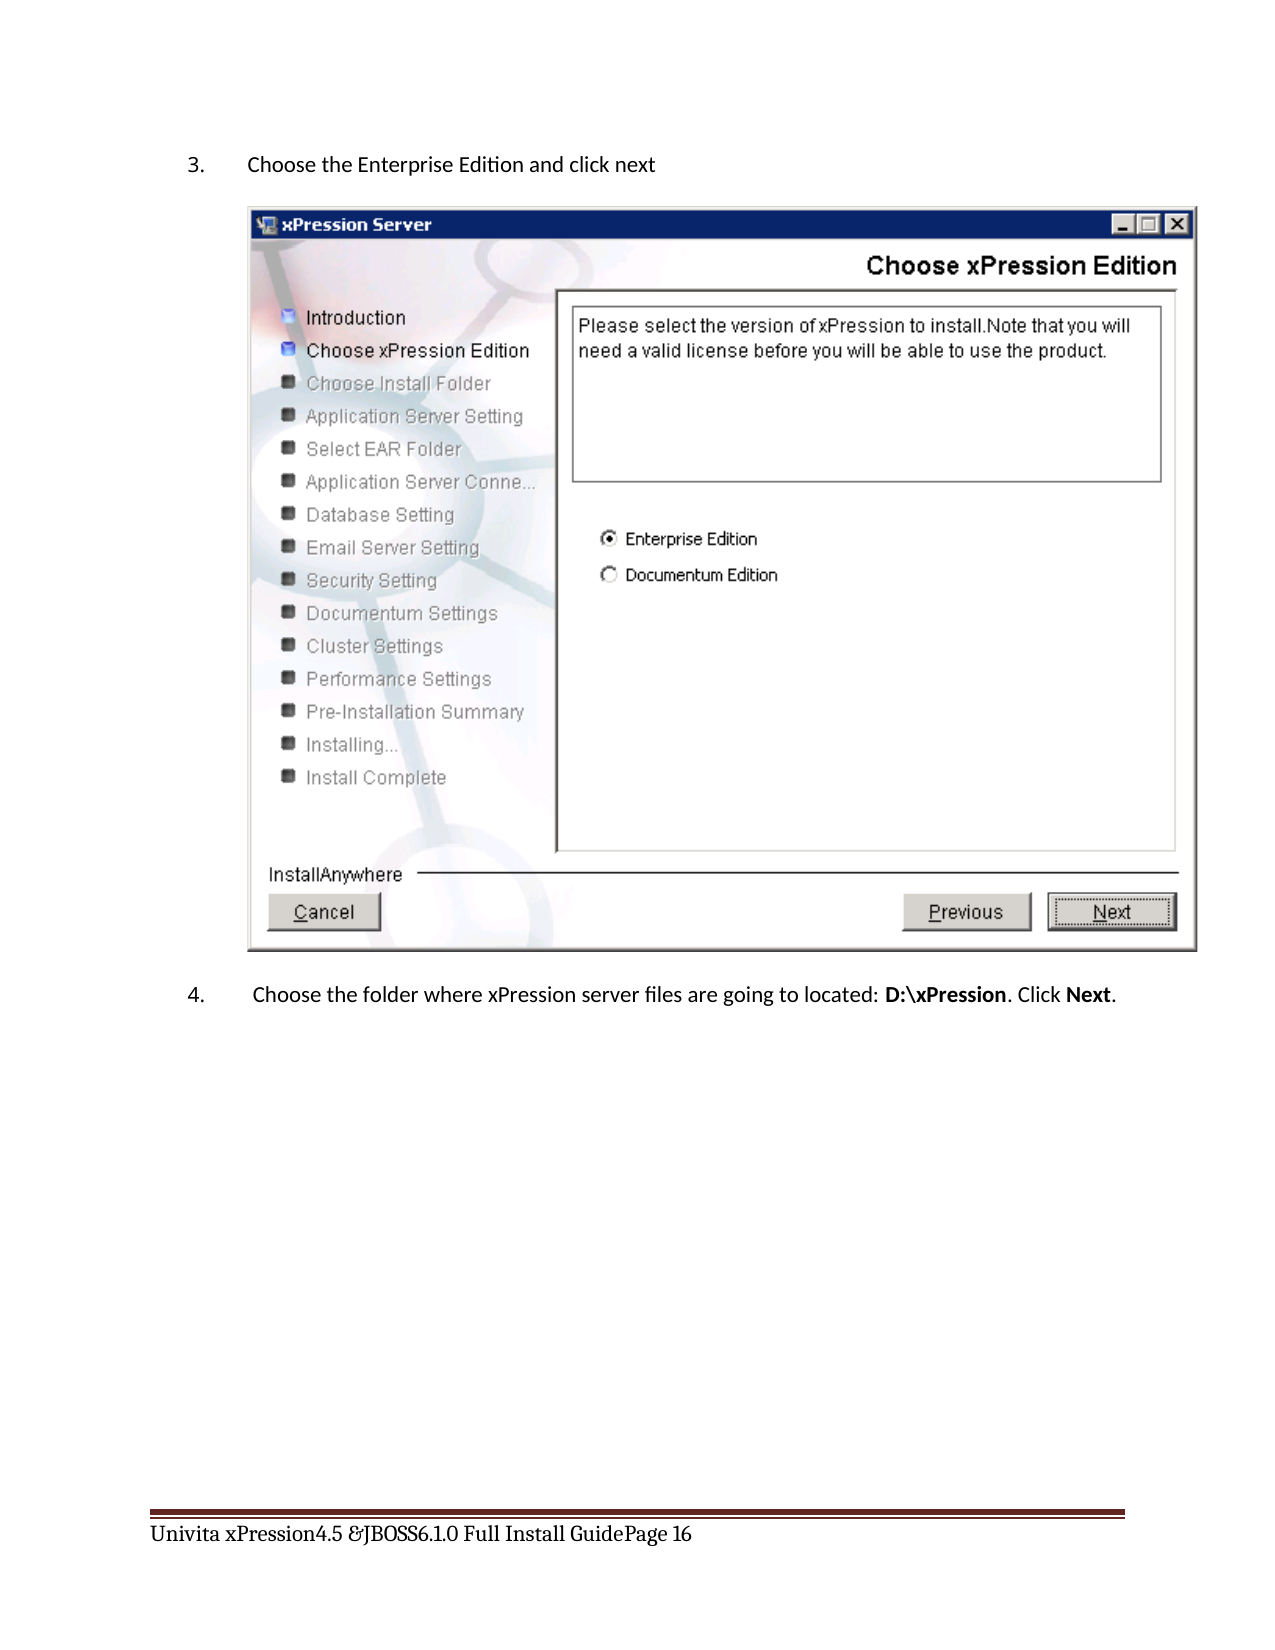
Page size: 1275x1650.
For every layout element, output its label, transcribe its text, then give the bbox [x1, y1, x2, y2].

list Choose the folder where xPression server files are going to located: D:\xPression. Click Next. [187, 980, 1125, 1008]
picture [247, 206, 1198, 952]
list Choose the Enterprise Edition and click next [187, 150, 1125, 178]
